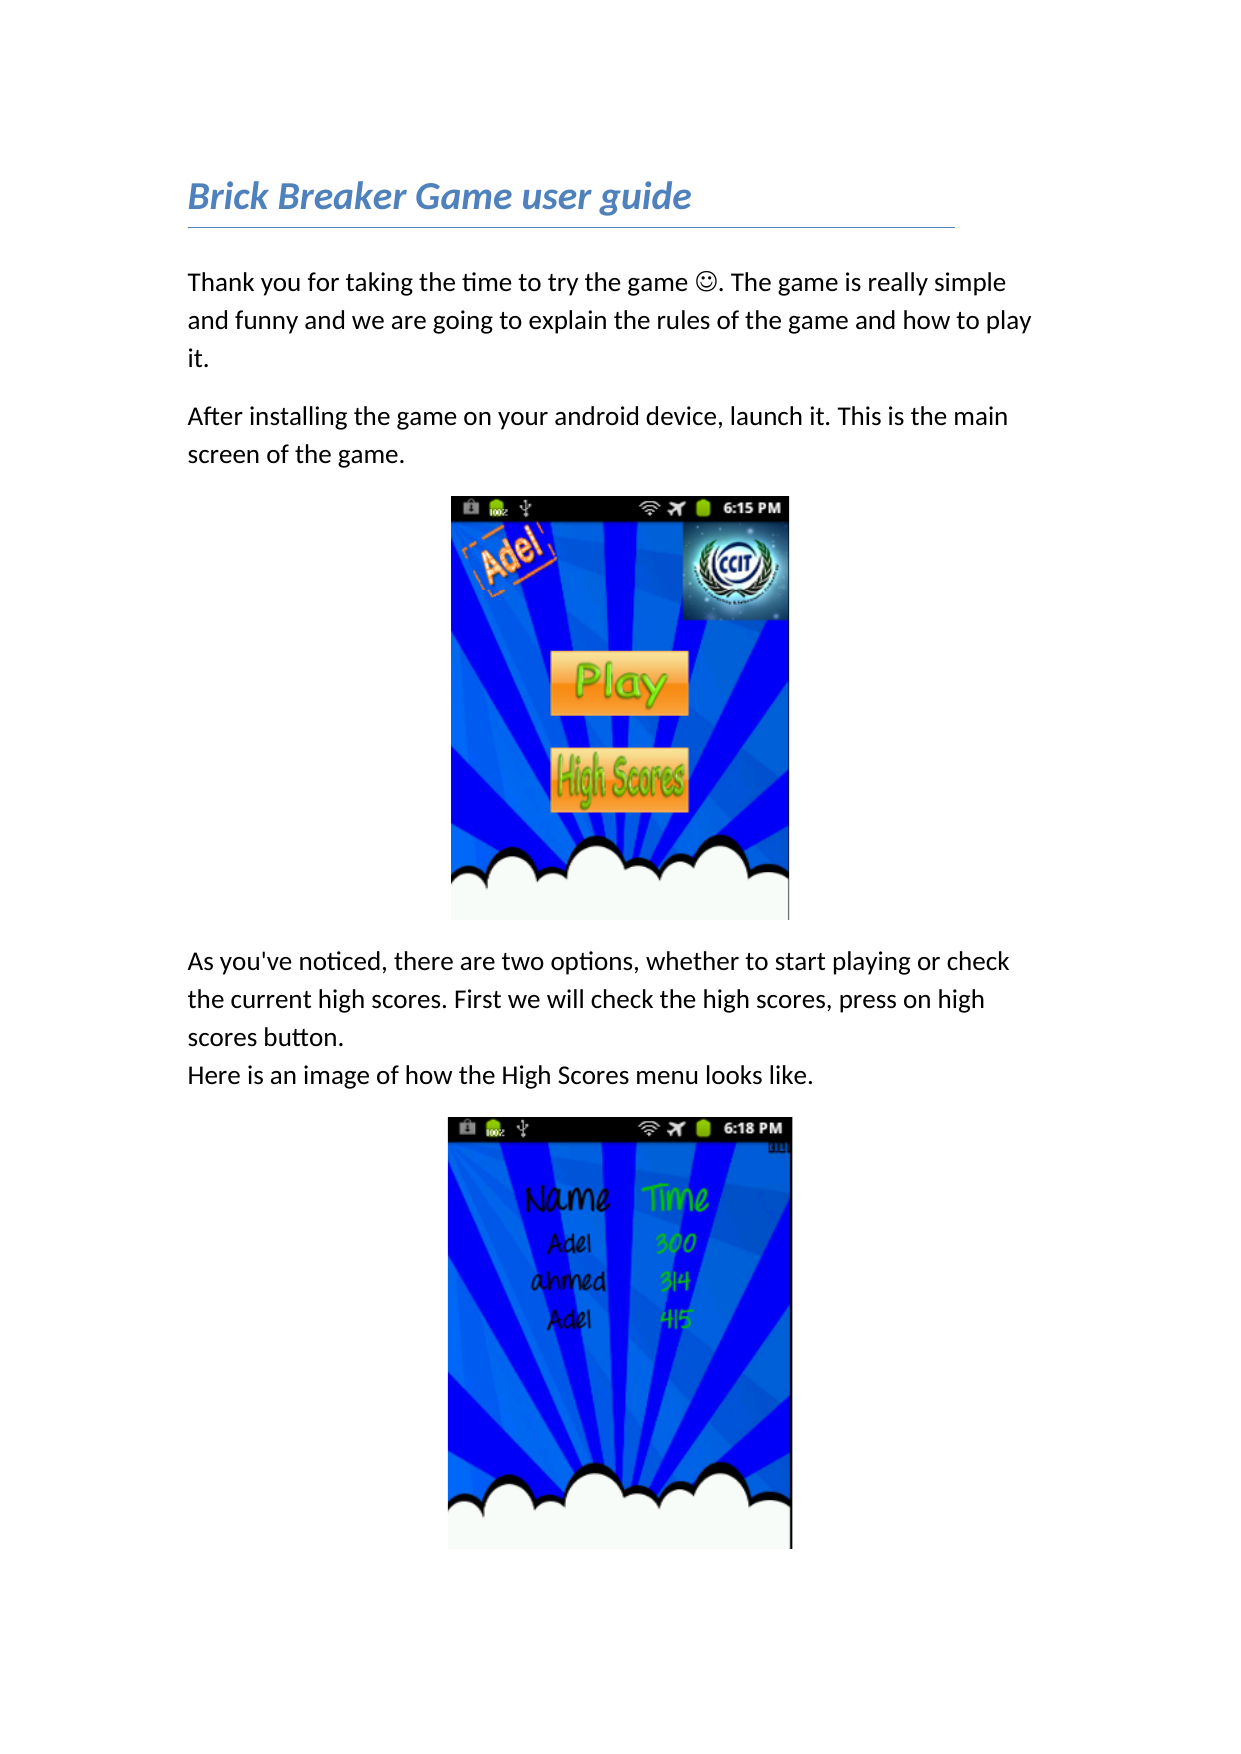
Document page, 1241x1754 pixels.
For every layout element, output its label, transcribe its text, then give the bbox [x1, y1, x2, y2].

text Thank you for taking the time to try the game . The game is really simple and funny and we are going to explain the rules of the game and how to play it. [187, 265, 1053, 374]
text Brick Breaker Game user guide [187, 171, 955, 228]
text After installing the game on your android device, launch it. This is the main screen of the game. [187, 399, 1053, 470]
picture [447, 1117, 793, 1549]
picture [451, 496, 790, 920]
text As you've noticed, there are two options, whether to start playing or check the current high scores. First we will check the high scores, press on high scores button. Here is an image of how the High Scores menu looks like. [187, 944, 1053, 1091]
